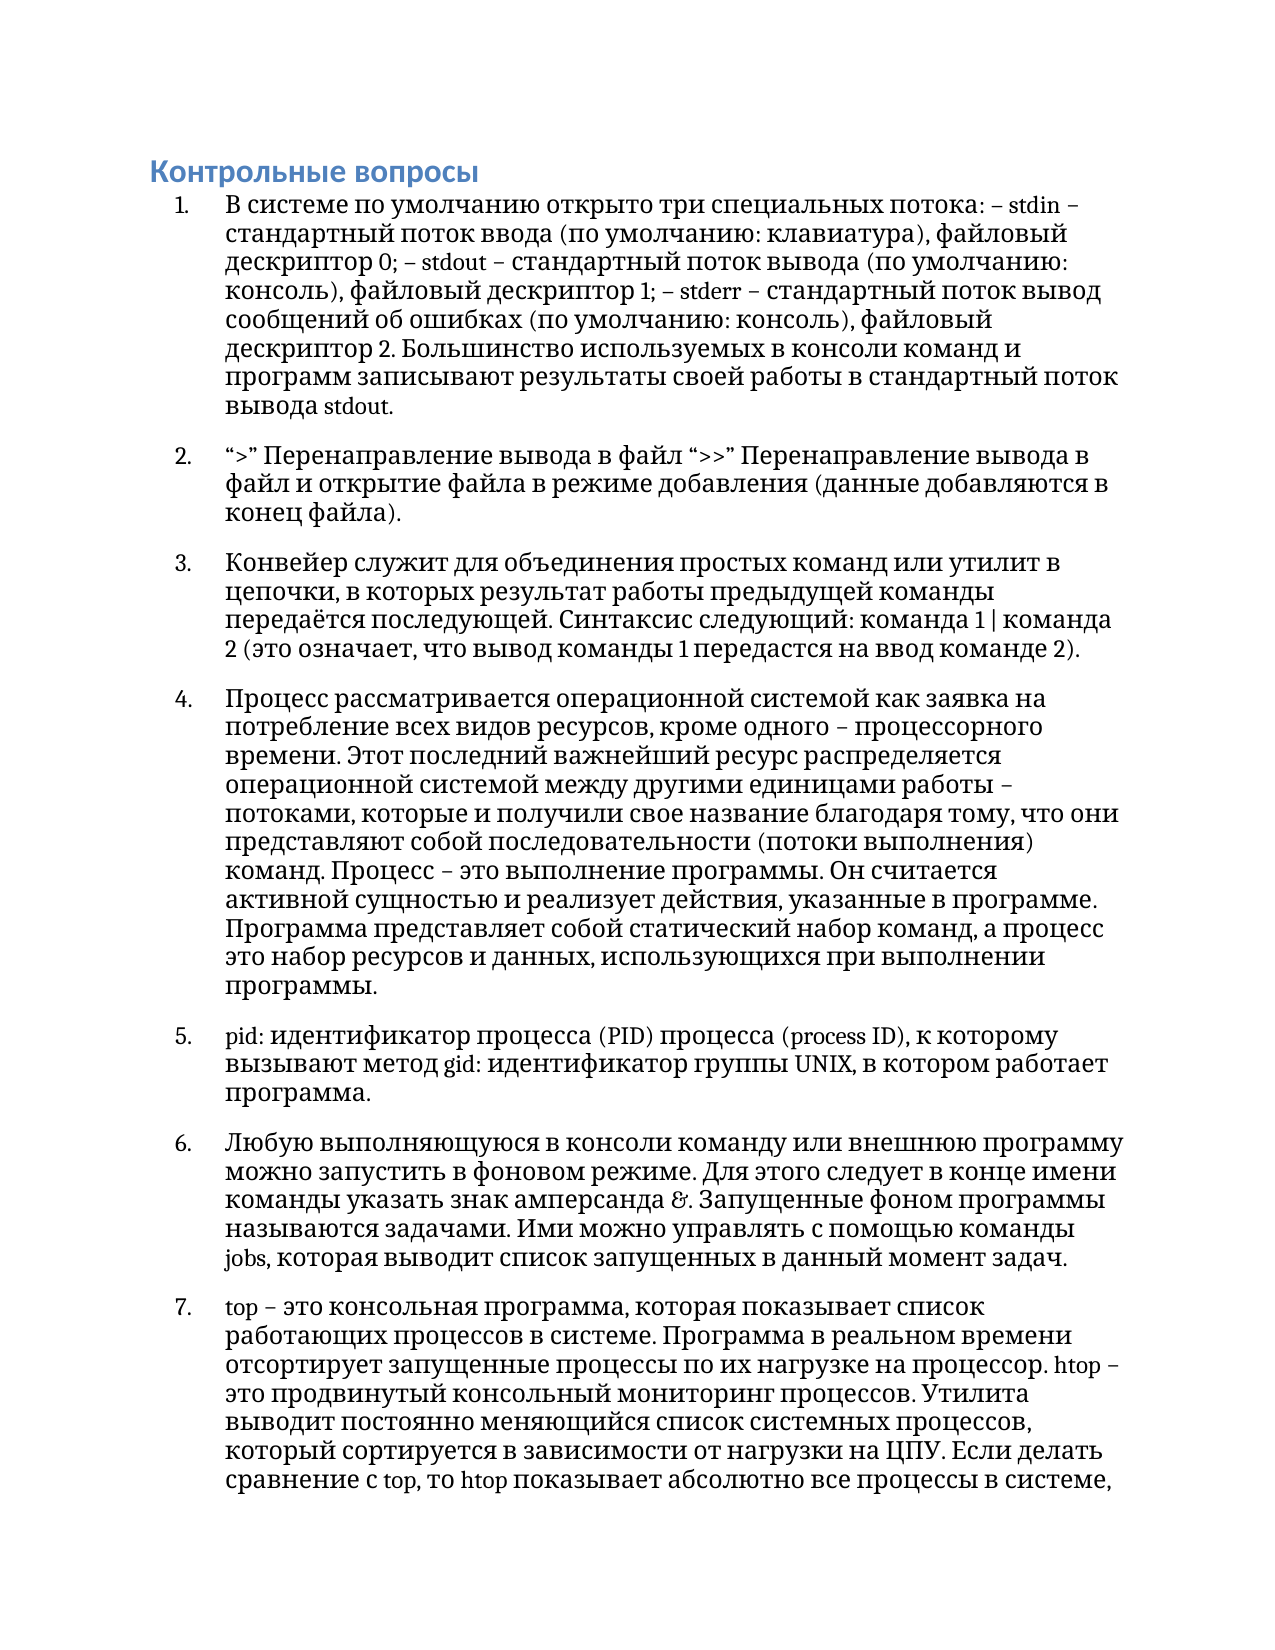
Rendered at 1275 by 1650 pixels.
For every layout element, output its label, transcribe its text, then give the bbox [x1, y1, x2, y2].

list pid: идентификатор процесса (PID) процесса (process ID), к которому вызывают метод gid: идентификатор группы UNIX, в котором работает программа. [175, 1022, 1125, 1108]
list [175, 1293, 1125, 1494]
list В системе по умолчанию открыто три специальных потока: – stdin − стандартный поток ввода (по умолчанию: клавиатура), файловый дескриптор 0; – stdout − стандартный поток вывода (по умолчанию: консоль), файловый дескриптор 1; – stderr − стандартный поток вывод сообщений об ошибках (по умолчанию: консоль), файловый дескриптор 2. Большинство используемых в консоли команд и программ записывают результаты своей работы в стандартный поток вывода stdout. [175, 191, 1125, 421]
subtitle Контрольные вопросы [150, 150, 1125, 191]
list Любую выполняющуюся в консоли команду или внешнюю программу можно запустить в фоновом режиме. Для этого следует в конце имени команды указать знак амперсанда &. Запущенные фоном программы называются задачами. Ими можно управлять с помощью команды jobs, которая выводит список запущенных в данный момент задач. [175, 1129, 1125, 1272]
list Процесс рассматривается операционной системой как заявка на потребление всех видов ресурсов, кроме одного − процессорного времени. Этот последний важнейший ресурс распределяется операционной системой между другими единицами работы − потоками, которые и получили свое название благодаря тому, что они представляют собой последовательности (потоки выполнения) команд. Процесс − это выполнение программы. Он считается активной сущностью и реализует действия, указанные в программе. Программа представляет собой статический набор команд, а процесс это набор ресурсов и данных, использующихся при выполнении программы. [175, 684, 1125, 1001]
list Конвейер служит для объединения простых команд или утилит в цепочки, в которых результат работы предыдущей команды передаётся последующей. Синтаксис следующий: команда 1 | команда 2 (это означает, что вывод команды 1 передастся на ввод команде 2). [175, 549, 1125, 664]
list “>” Перенаправление вывода в файл “>>” Перенаправление вывода в файл и открытие файла в режиме добавления (данные добавляются в конец файла). [175, 442, 1125, 528]
